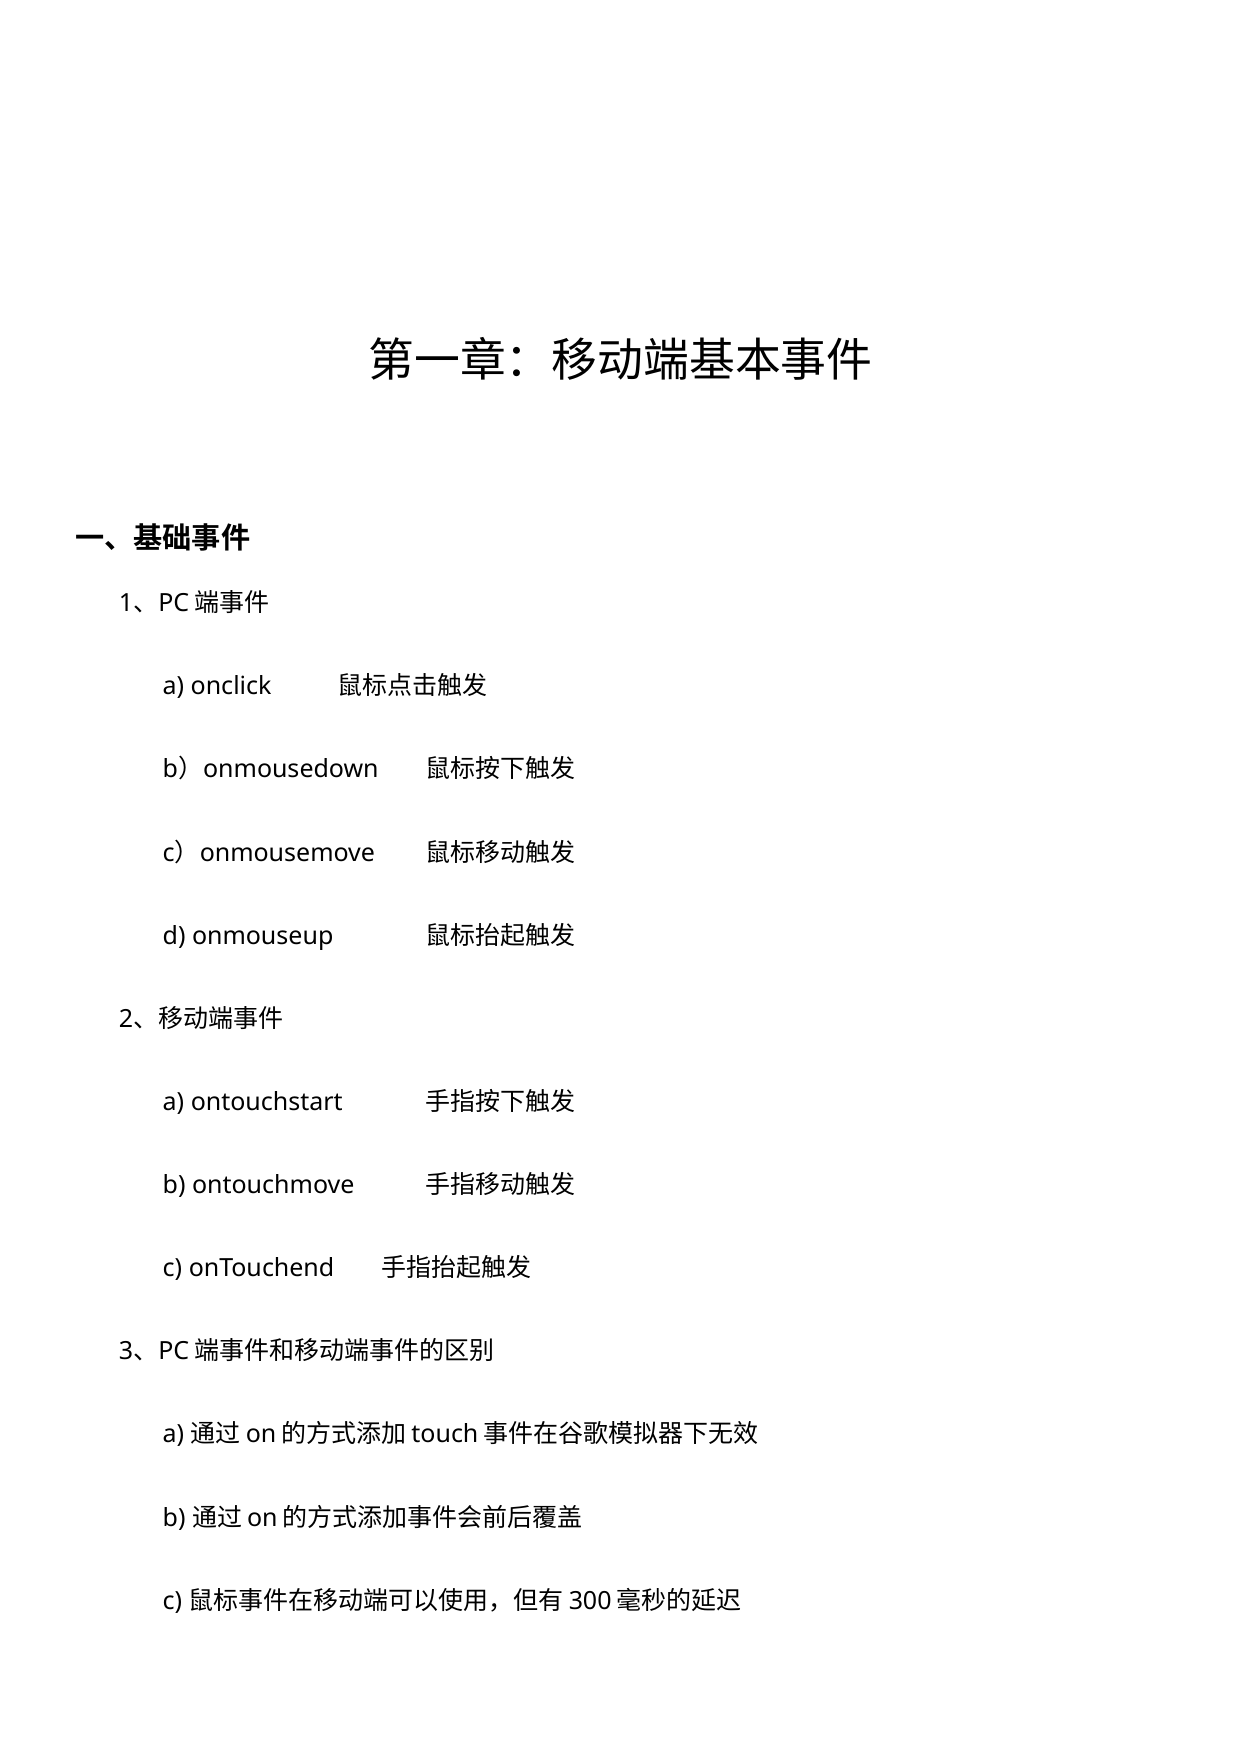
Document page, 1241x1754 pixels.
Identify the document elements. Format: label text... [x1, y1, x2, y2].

list a) onclick 鼠标点击触发 [119, 651, 1165, 716]
list 一、基础事件 [75, 503, 1165, 568]
list b）onmousedown 鼠标按下触发 [119, 734, 1165, 799]
list ontouchstart 手指按下触发 [162, 1067, 1165, 1132]
list 通过on的方式添加touch事件在谷歌模拟器下无效 [162, 1399, 1165, 1464]
list c）onmousemove 鼠标移动触发 [119, 818, 1165, 883]
list ontouchmove 手指移动触发 [162, 1150, 1165, 1215]
list d) onmouseup 鼠标抬起触发 [119, 901, 1165, 966]
list PC端事件和移动端事件的区别 [75, 1316, 1165, 1381]
list onTouchend 手指抬起触发 [162, 1233, 1165, 1298]
list 移动端事件 [75, 984, 1165, 1049]
list 1、PC端事件 [75, 568, 1165, 633]
text 第一章：移动端基本事件 [75, 308, 1165, 406]
list 鼠标事件在移动端可以使用，但有300毫秒的延迟 [162, 1566, 1165, 1631]
list 通过on的方式添加事件会前后覆盖 [162, 1483, 1165, 1548]
